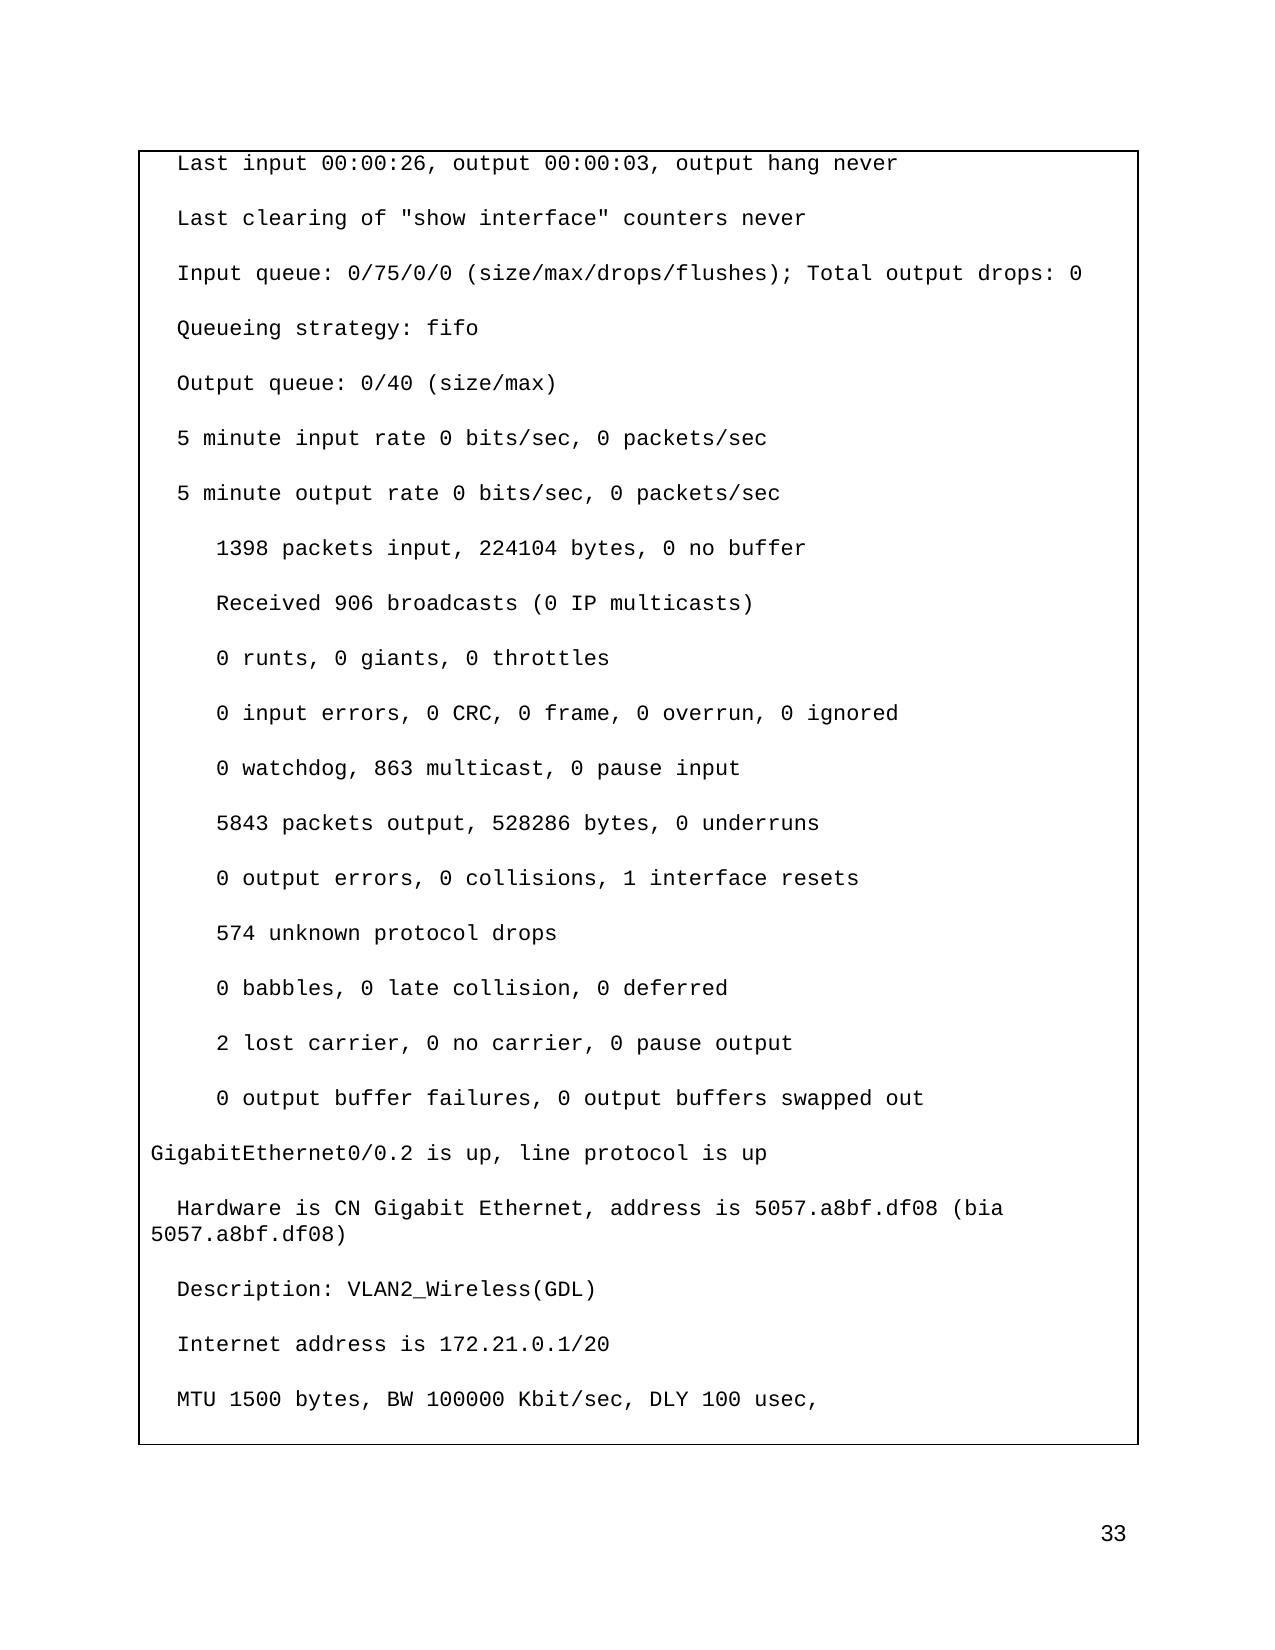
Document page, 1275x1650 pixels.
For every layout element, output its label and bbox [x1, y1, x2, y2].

table_header [140, 152, 1137, 1444]
